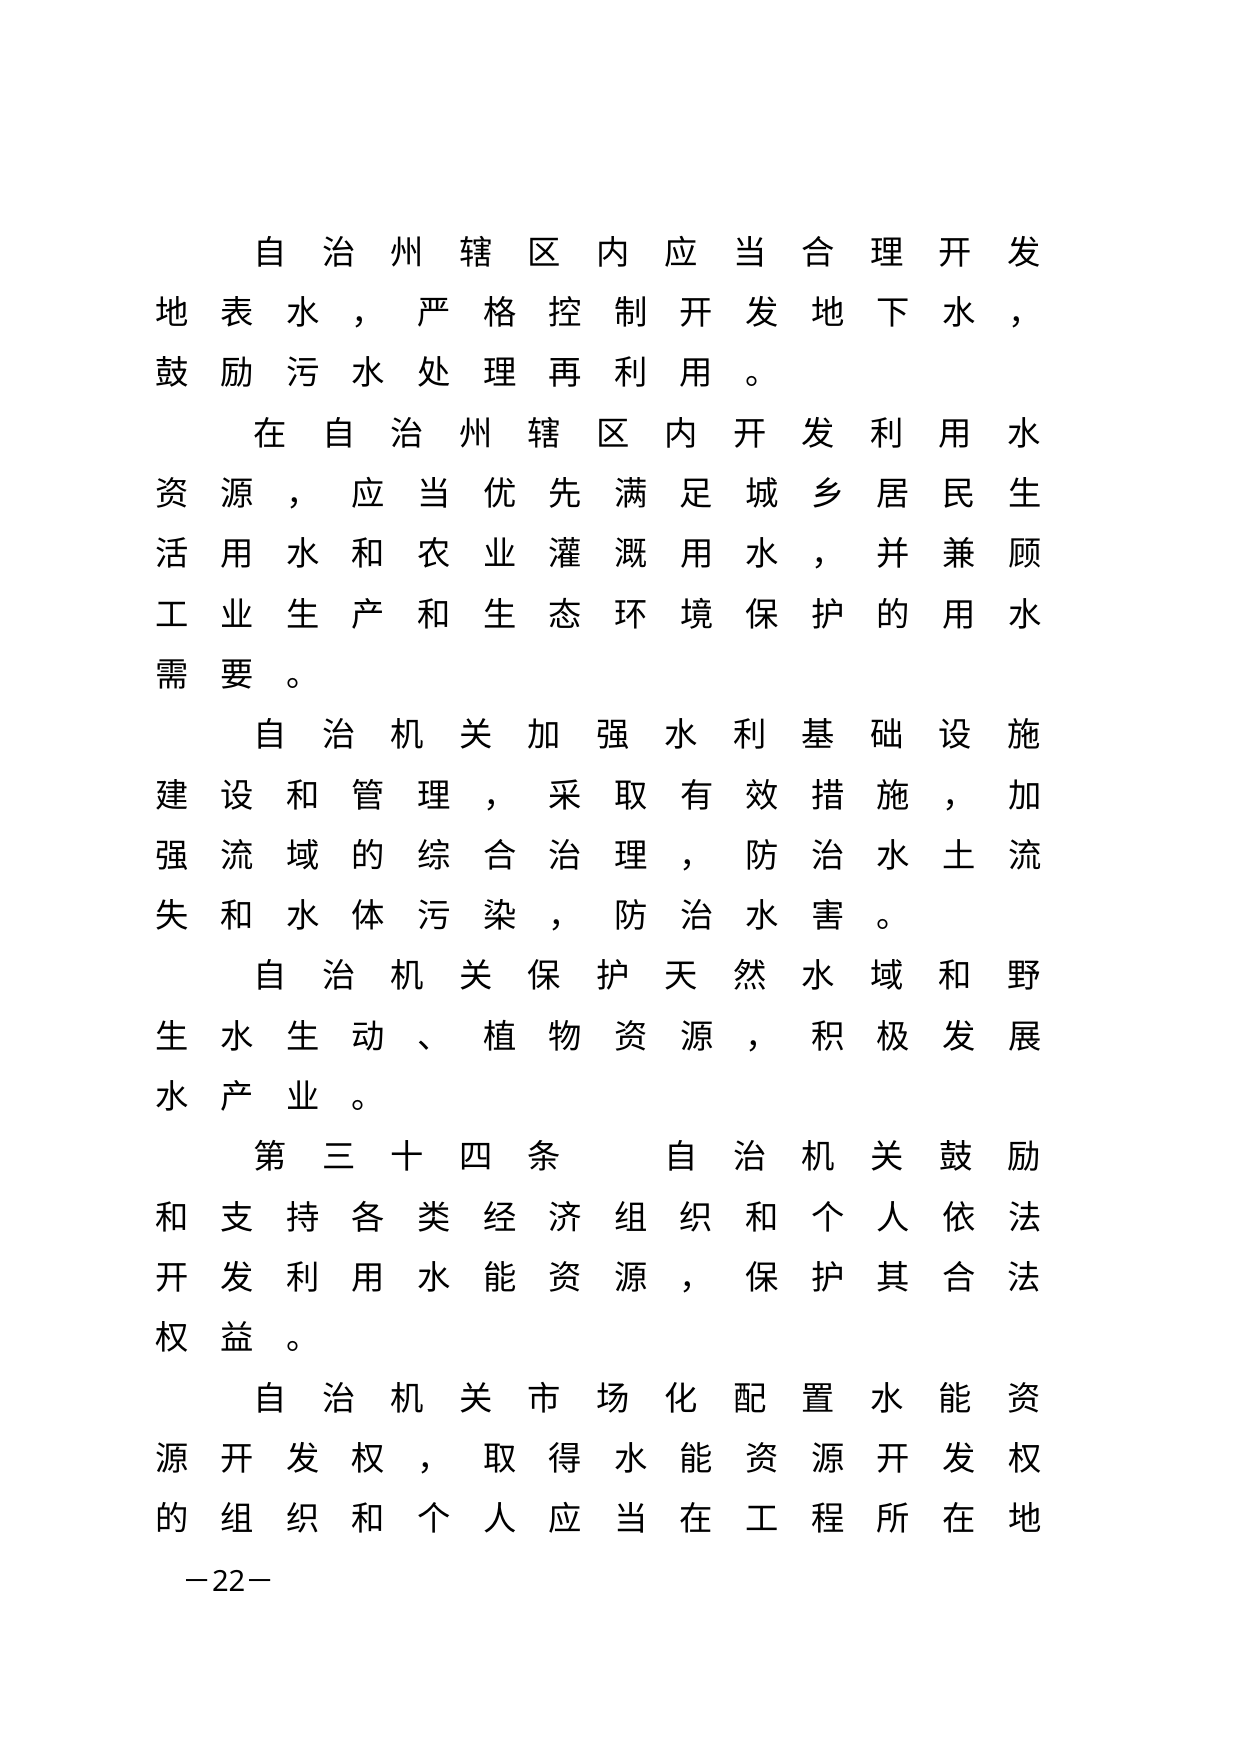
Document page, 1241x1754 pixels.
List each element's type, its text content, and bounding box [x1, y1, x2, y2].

text 自治机关市场化配置水能资源开发权，取得水能资源开发权的组织和个人应当在工程所在地交纳水资源费、水土保持设施补偿费、渔业资源增殖保护费。征收的水资源费除上缴国家部分外全额留州，专项用于水资源的涵养和保护。 [155, 1365, 1073, 1546]
text 自治州辖区内应当合理开发地表水，严格控制开发地下水，鼓励污水处理再利用。 [155, 219, 1073, 400]
text 自治机关保护天然水域和野生水生动、植物资源，积极发展水产业。 [155, 943, 1073, 1124]
text 自治机关加强水利基础设施建设和管理，采取有效措施，加强流域的综合治理，防治水土流失和水体污染，防治水害。 [155, 702, 1073, 943]
text 在自治州辖区内开发利用水资源，应当优先满足城乡居民生活用水和农业灌溉用水，并兼顾工业生产和生态环境保护的用水需要。 [155, 400, 1073, 702]
text 第三十四条 自治机关鼓励和支持各类经济组织和个人依法开发利用水能资源，保护其合法权益。 [155, 1124, 1073, 1365]
